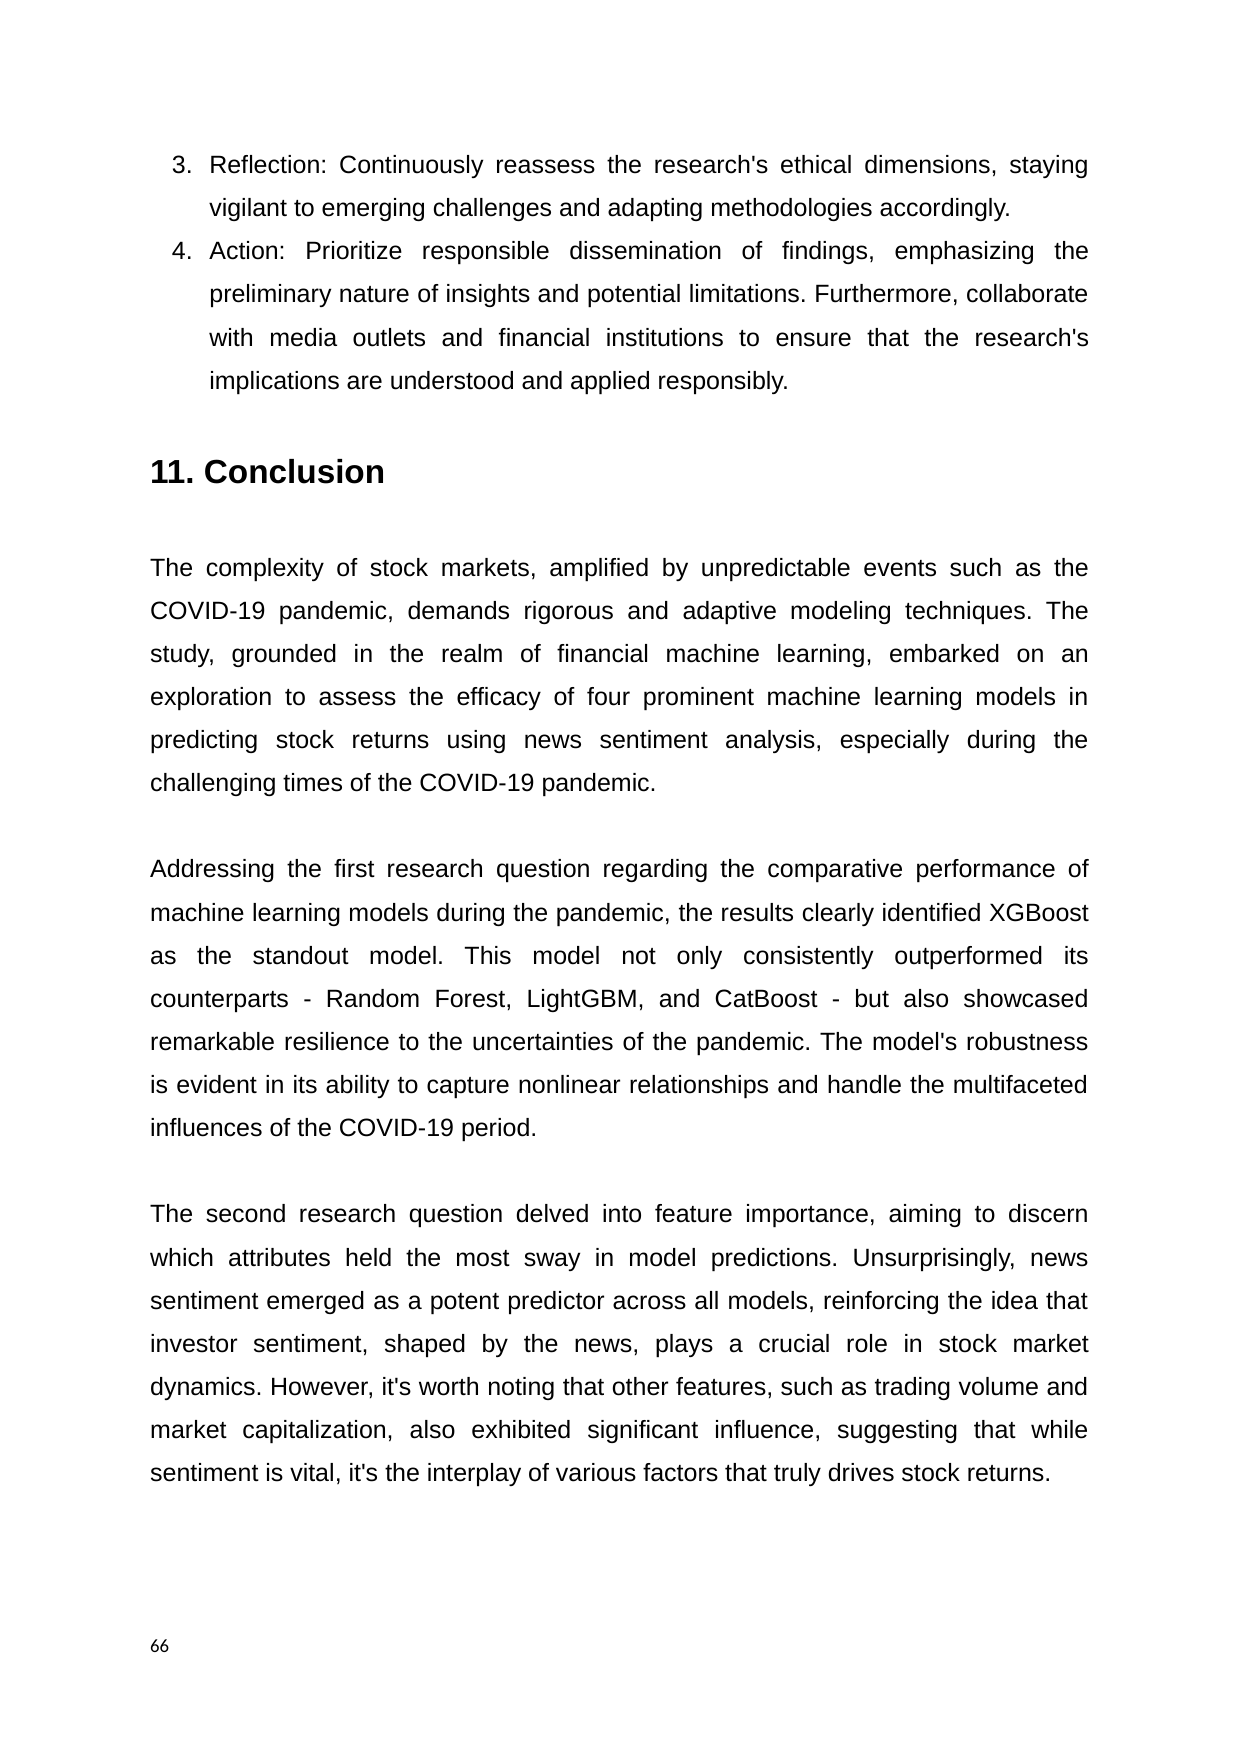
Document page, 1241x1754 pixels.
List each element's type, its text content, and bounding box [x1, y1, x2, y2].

subtitle 11. Conclusion [150, 452, 1090, 490]
text Addressing the first research question regarding the comparative performance of machine learning models during the pandemic, the results clearly identified XGBoost as the standout model. This model not only consistently outperformed its counterparts - Random Forest, LightGBM, and CatBoost - but also showcased remarkable resilience to the uncertainties of the pandemic. The model's robustness is evident in its ability to capture nonlinear relationships and handle the multifaceted influences of the COVID-19 period. [150, 854, 1090, 1142]
list Reflection: Continuously reassess the research's ethical dimensions, staying vigilant to emerging challenges and adapting methodologies accordingly. [172, 150, 1090, 222]
text The second research question delved into feature importance, aiming to discern which attributes held the most sway in model predictions. Unsurprisingly, news sentiment emerged as a potent predictor across all models, reinforcing the idea that investor sentiment, shaped by the news, plays a crucial role in stock market dynamics. However, it's worth noting that other features, such as trading volume and market capitalization, also exhibited significant influence, suggesting that while sentiment is vital, it's the interplay of various factors that truly drives stock returns. [150, 1199, 1090, 1487]
text The complexity of stock markets, amplified by unpredictable events such as the COVID-19 pandemic, demands rigorous and adaptive modeling techniques. The study, grounded in the realm of financial machine learning, embarked on an exploration to assess the efficacy of four prominent machine learning models in predicting stock returns using news sentiment analysis, especially during the challenging times of the COVID-19 pandemic. [150, 553, 1090, 797]
list Action: Prioritize responsible dissemination of findings, emphasizing the preliminary nature of insights and potential limitations. Furthermore, collaborate with media outlets and financial institutions to ensure that the research's implications are understood and applied responsibly. [172, 236, 1090, 394]
